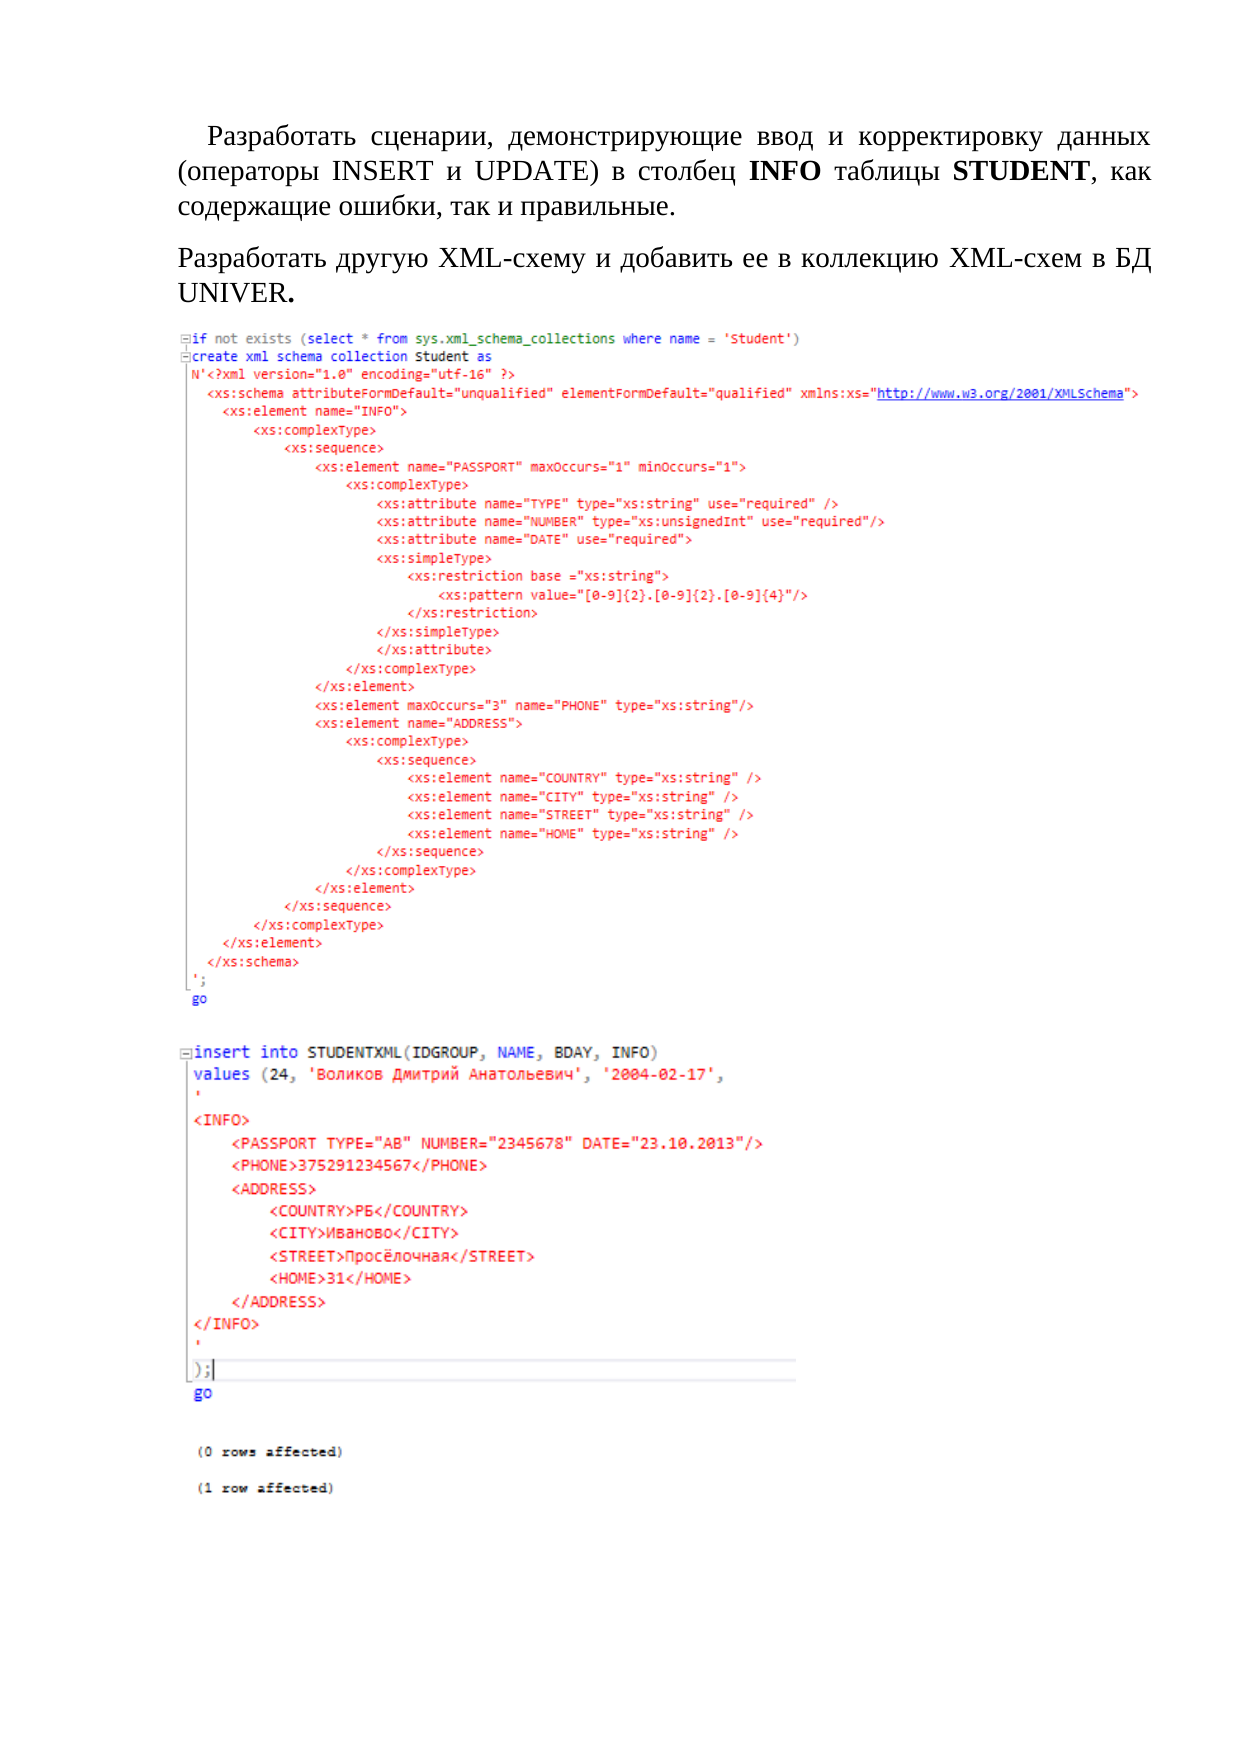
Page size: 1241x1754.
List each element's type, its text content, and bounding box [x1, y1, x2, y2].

picture [177, 1033, 796, 1411]
text Разработать другую XML-схему и добавить ее в коллекцию XML-схем в БД UNIVER. [177, 240, 1152, 309]
picture [177, 1428, 403, 1499]
picture [177, 327, 1152, 1016]
text Разработать сценарии, демонстрирующие ввод и корректировку данных (операторы INSERT и UPDATE) в столбец INFO таблицы STUDENT, как содержащие ошибки, так и правильные. [177, 118, 1152, 222]
